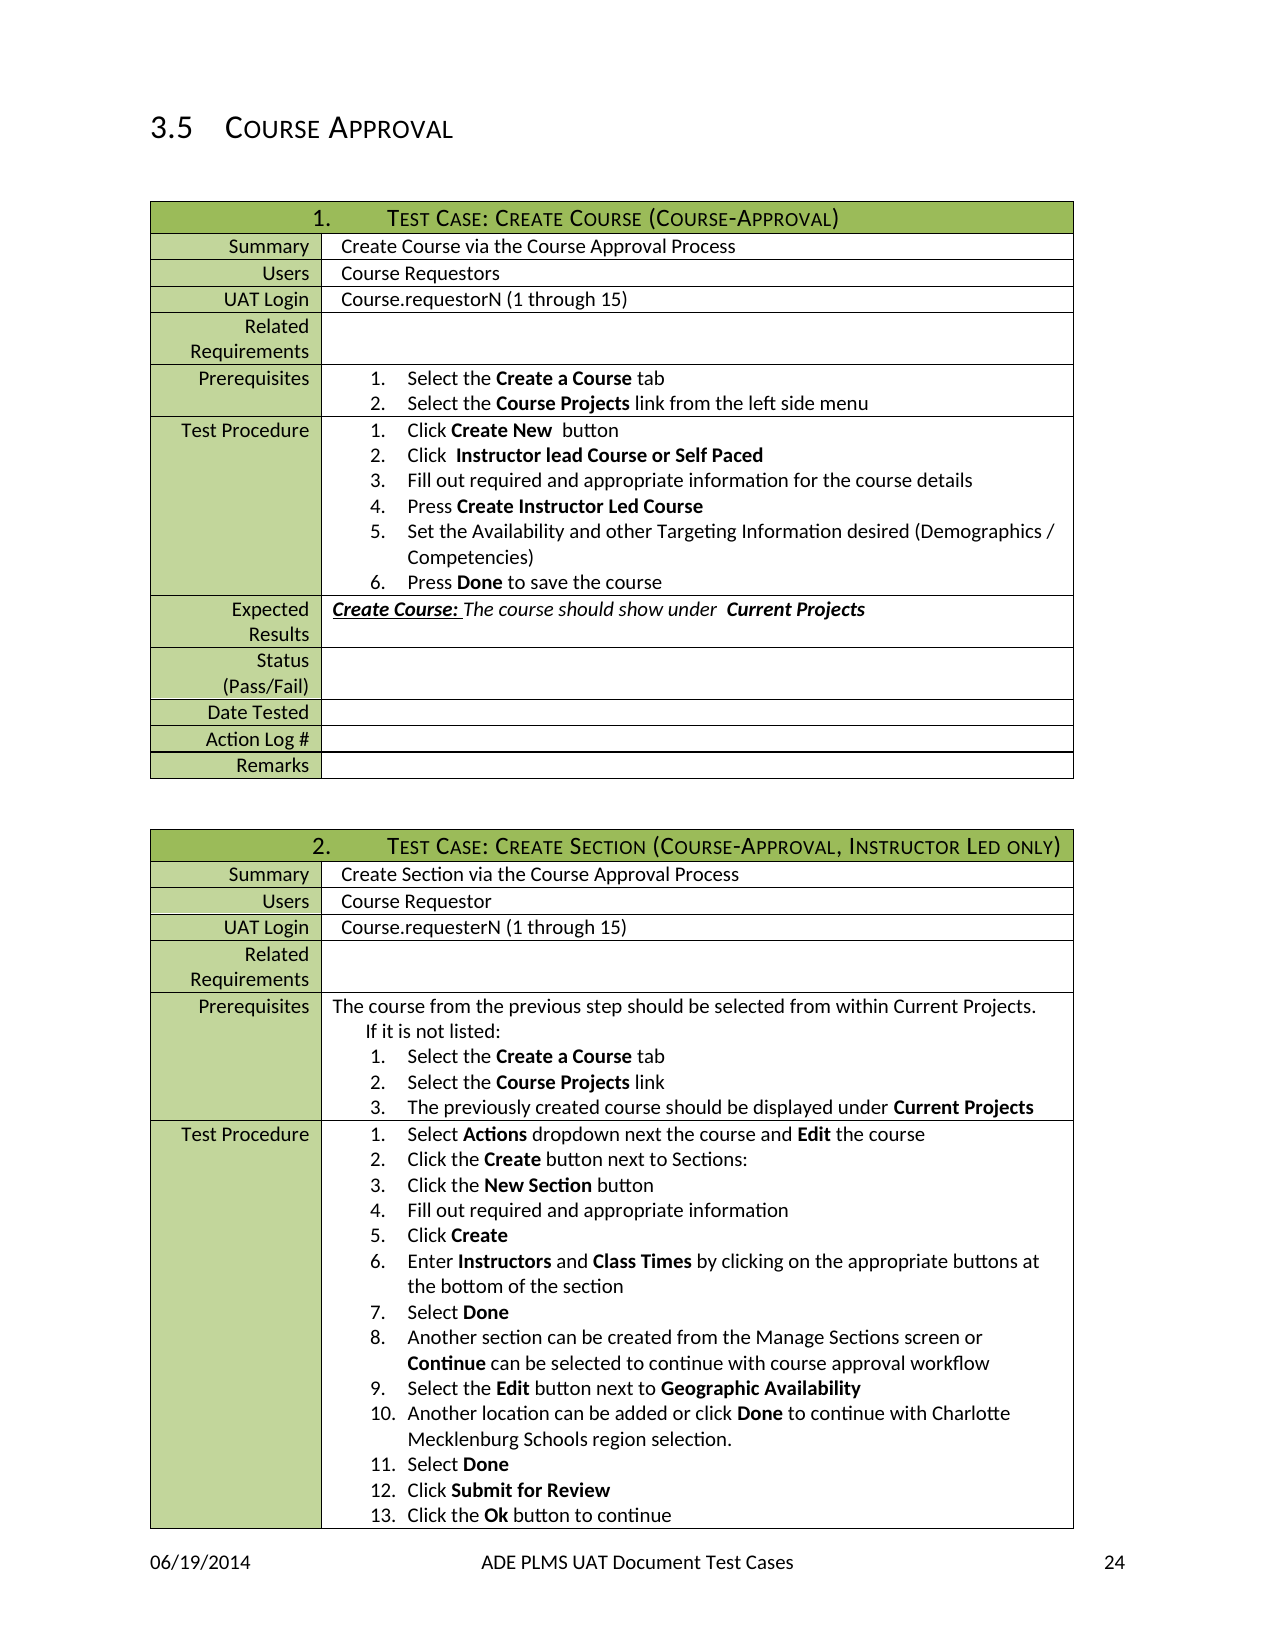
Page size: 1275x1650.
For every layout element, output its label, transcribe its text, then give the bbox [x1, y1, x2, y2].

table_cell Course.requestorN (1 through 15) [322, 287, 1073, 312]
table_cell Users [151, 260, 321, 286]
table_cell UAT Login [151, 915, 321, 940]
table_cell The course from the previous step should be selected from within Current Projects. If it is not listed: Select the Create a Course tab Select the Course Projects link The previously created course should be displayed under Current Projects [322, 993, 1073, 1120]
table_cell Related Requirements [151, 941, 321, 992]
table_cell Click Create New button Click Instructor lead Course or Self Paced Fill out required and appropriate information for the course details Press Create Instructor Led Course Set the Availability and other Targeting Information desired (Demographics / Competencies) Press Done to save the course [322, 417, 1073, 595]
table_cell Summary [151, 234, 321, 259]
table_cell Prerequisites [151, 365, 321, 416]
table_cell Prerequisites [151, 993, 321, 1120]
table_cell Create Course via the Course Approval Process [322, 234, 1073, 259]
table_cell Test Procedure [151, 417, 321, 595]
table_cell UAT Login [151, 287, 321, 312]
table_header Test Case: Create Section (Course-Approval, Instructor Led only) [151, 830, 1073, 861]
table_cell Select the Create a Course tab Select the Course Projects link from the left side menu [322, 365, 1073, 416]
table_cell [322, 648, 1073, 698]
table_cell Create Section via the Course Approval Process [322, 862, 1073, 887]
table_cell Users [151, 888, 321, 913]
table_cell Date Tested [151, 700, 321, 725]
table_cell Summary [151, 862, 321, 887]
table_cell Test Procedure [151, 1121, 321, 1528]
table_cell [322, 700, 1073, 725]
table_cell [322, 941, 1073, 992]
table_cell [322, 313, 1073, 364]
table_cell Remarks [151, 753, 321, 778]
table_header Test Case: Create Course (Course-Approval) [151, 202, 1073, 233]
table_cell Action Log # [151, 726, 321, 751]
table_cell Course Requestors [322, 260, 1073, 286]
table_cell [322, 726, 1073, 751]
table_cell [322, 753, 1073, 778]
table_cell Expected Results [151, 596, 321, 647]
table_cell Course Requestor [322, 888, 1073, 913]
table_cell Related Requirements [151, 313, 321, 364]
table_cell Select Actions dropdown next the course and Edit the course Click the Create button next to Sections: Click the New Section button Fill out required and appropriate information Click Create Enter Instructors and Class Times by clicking on the appropriate buttons at the bottom of the section Select Done Another section can be created from the Manage Sections screen or Continue can be selected to continue with course approval workflow Select the Edit button next to Geographic Availability Another location can be added or click Done to continue with Charlotte Mecklenburg Schools region selection. Select Done Click Submit for Review Click the Ok button to continue [322, 1121, 1073, 1528]
table_cell Status (Pass/Fail) [151, 648, 321, 698]
table_cell Create Course: The course should show under Current Projects [322, 596, 1073, 647]
table_cell Course.requesterN (1 through 15) [322, 915, 1073, 940]
subtitle Course Approval [150, 106, 1125, 147]
